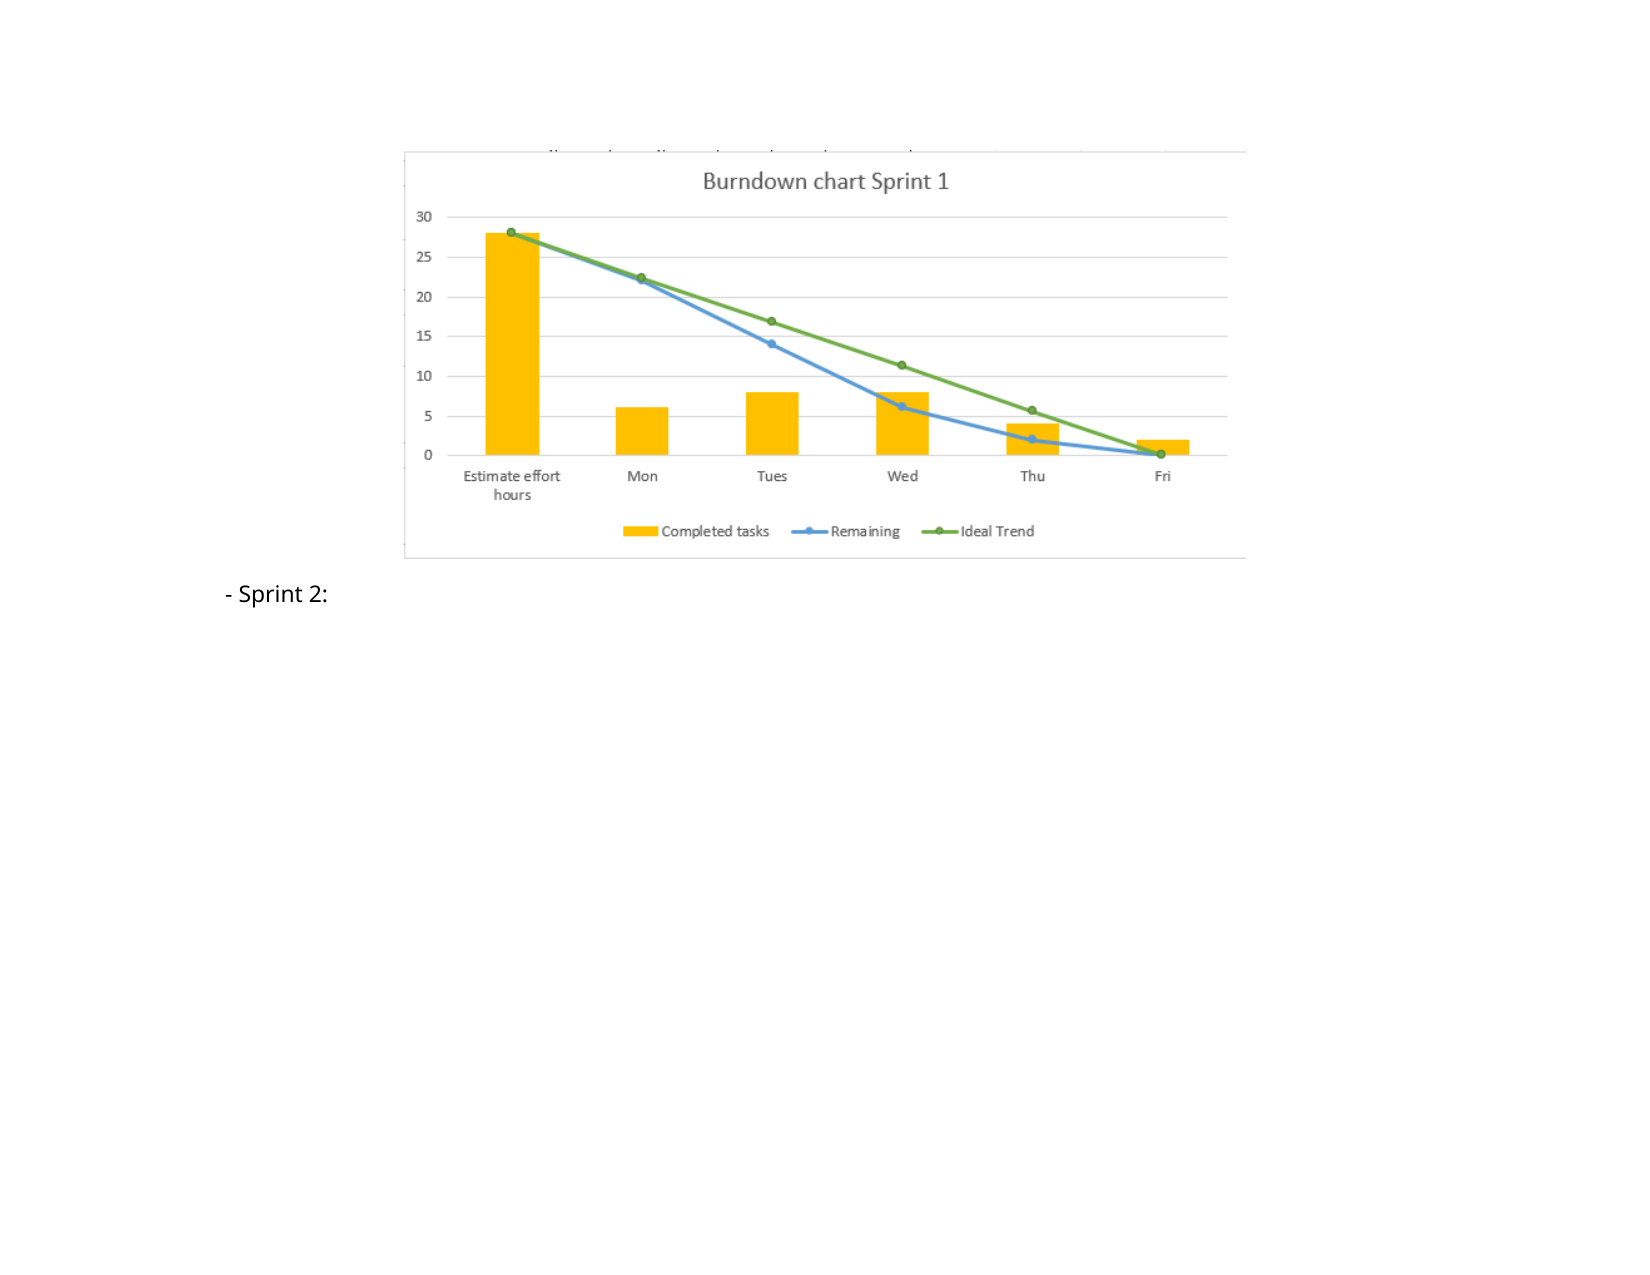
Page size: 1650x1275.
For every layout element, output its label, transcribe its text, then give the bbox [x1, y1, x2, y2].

text - Sprint 2: [150, 578, 1500, 609]
picture [403, 150, 1247, 559]
